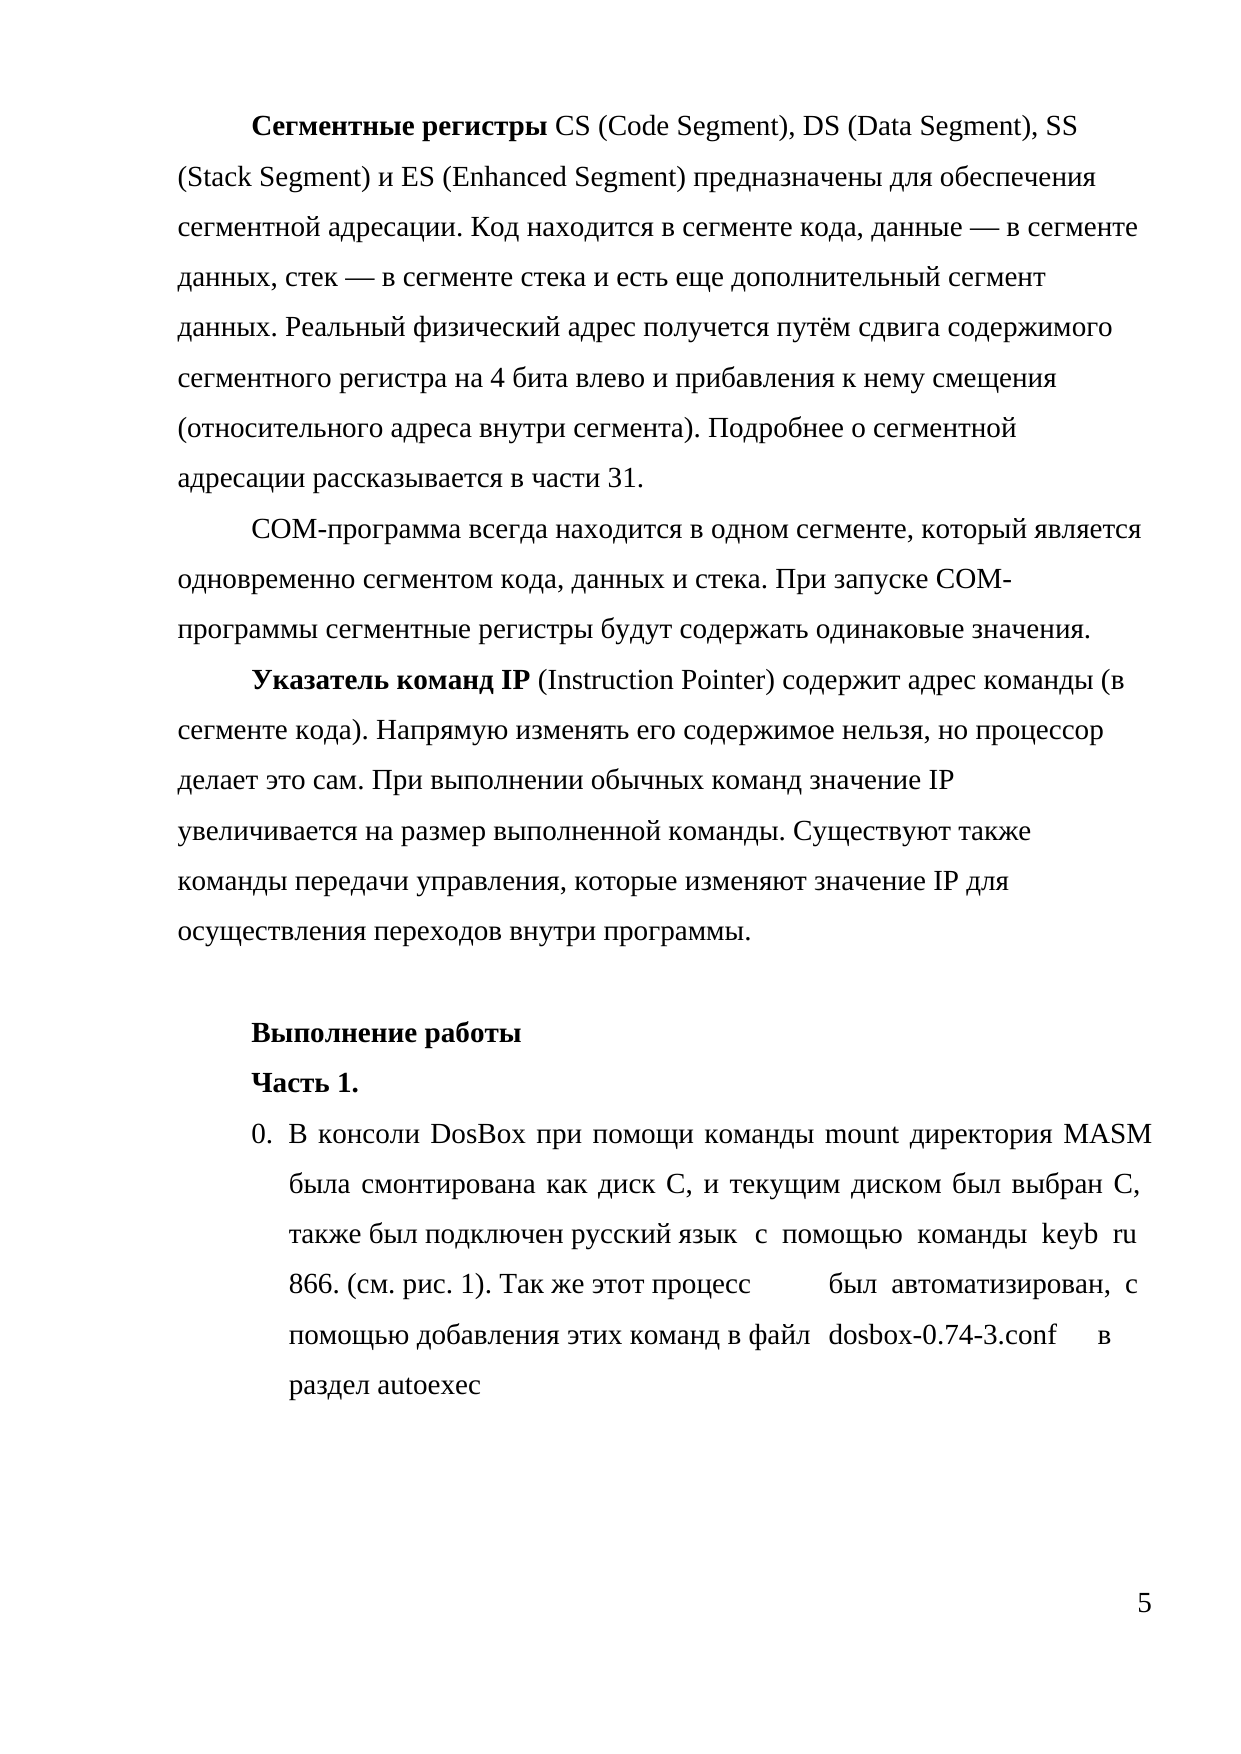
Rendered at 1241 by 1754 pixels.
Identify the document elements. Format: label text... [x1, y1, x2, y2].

subtitle Выполнение работы Часть 1. [251, 1015, 523, 1099]
text Сегментные регистры CS (Code Segment), DS (Data Segment), SS (Stack Segment) и ES (Enhanced Segment) предназначены для обеспечения сегментной адресации. Код находится в сегменте кода, данные — в сегменте данных, стек — в сегменте стека и есть еще дополнительный сегмент данных. Реальный физический адрес получется путём сдвига содержимого сегментного регистра на 4 бита влево и прибавления к нему смещения (относительного адреса внутри сегмента). Подробнее о сегментной адресации рассказывается в части 31. [177, 108, 1142, 494]
text Указатель команд IP (Instruction Pointer) содержит адрес команды (в сегменте кода). Напрямую изменять его содержимое нельзя, но процессор делает это сам. При выполнении обычных команд значение IP увеличивается на размер выполненной команды. Существуют также команды передачи управления, которые изменяют значение IP для осуществления переходов внутри программы. [177, 662, 1142, 947]
text COM-программа всегда находится в одном сегменте, который является одновременно сегментом кода, данных и стека. При запуске COM-программы сегментные регистры будут содержать одинаковые значения. [177, 511, 1142, 645]
list 0. В консоли DosBox при помощи команды mount директория MASM была смонтирована как диск С, и текущим диском был выбран C, также был подключен русский язык с помощью команды keyb ru 866. (см. рис. 1). Так же этот процесс был автоматизирован, с помощью добавления этих команд в файл dosbox-0.74-3.conf в раздел autoexec [251, 1116, 1152, 1401]
